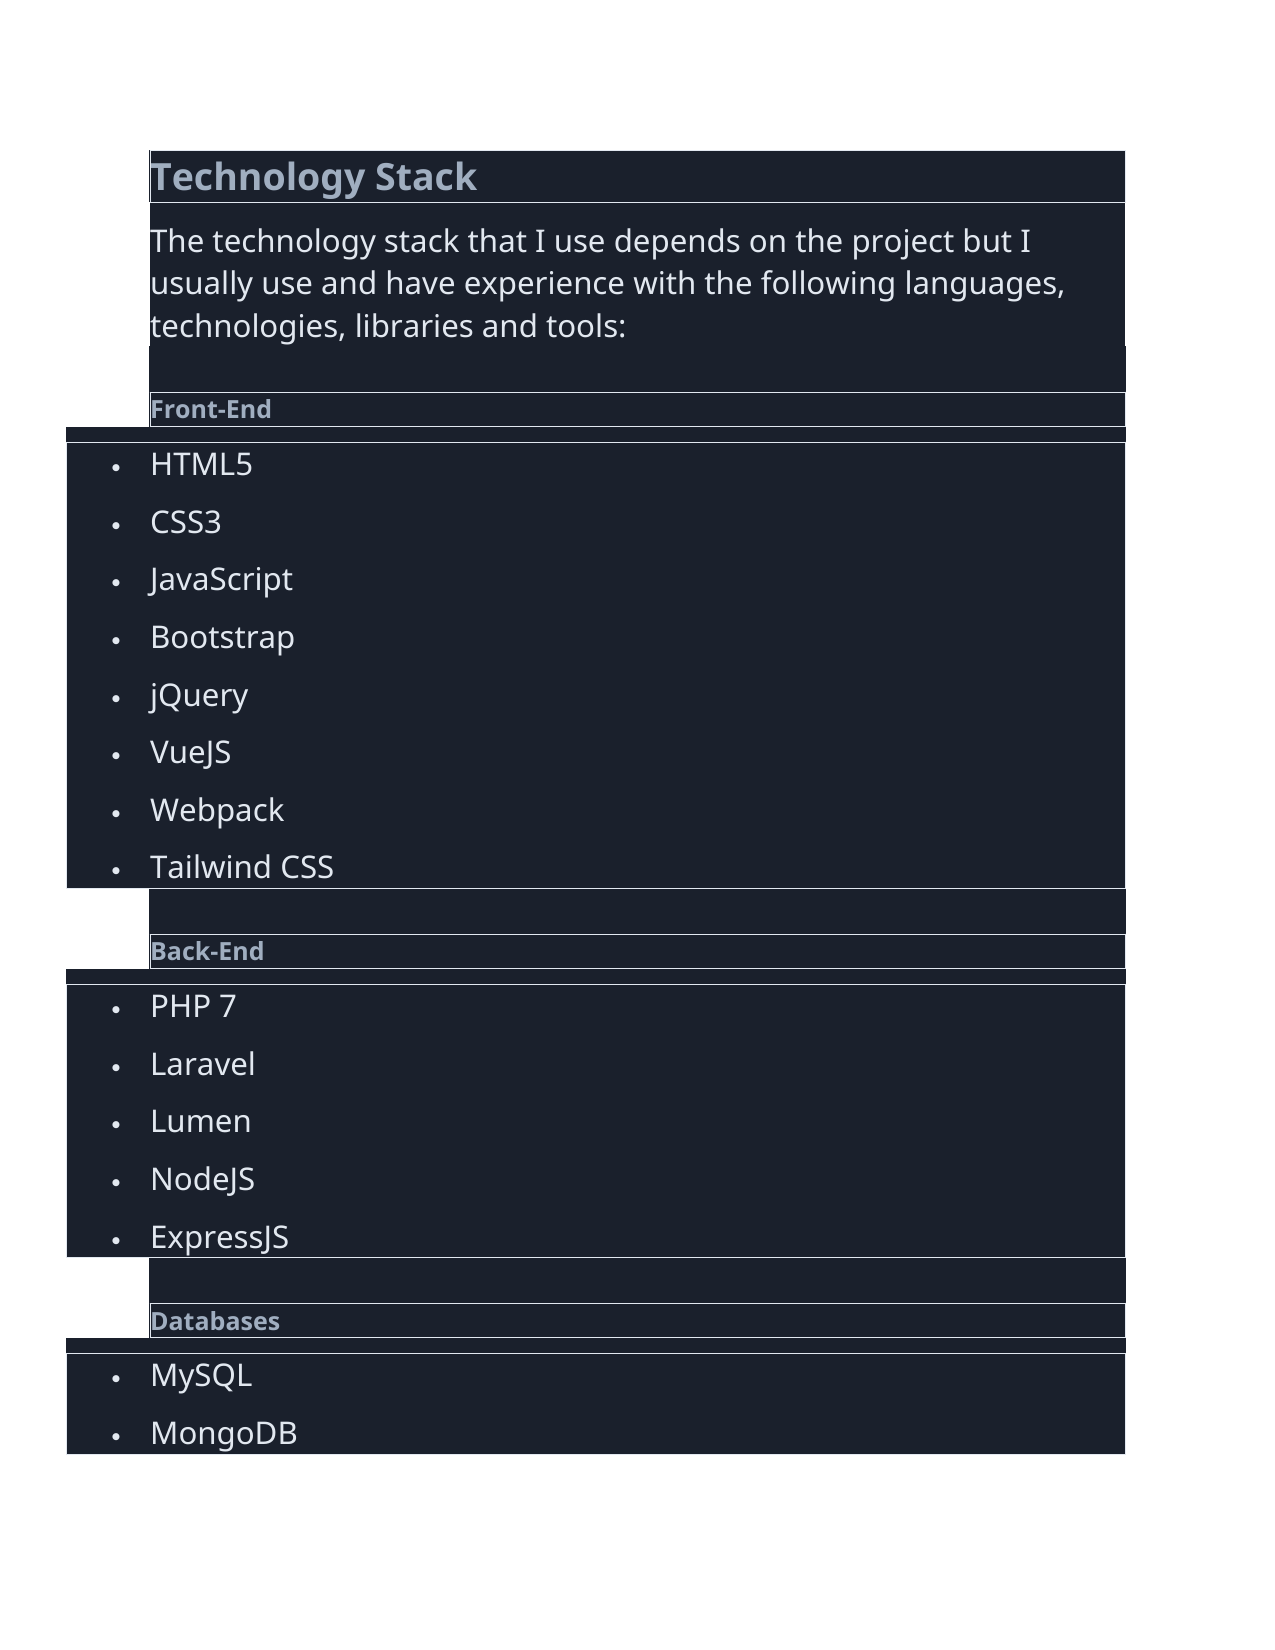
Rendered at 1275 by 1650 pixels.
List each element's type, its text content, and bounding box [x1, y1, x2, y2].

list HTML5 [67, 443, 1125, 485]
list ExpressJS [67, 1214, 1125, 1257]
list MySQL [67, 1354, 1125, 1396]
list jQuery [67, 672, 1125, 715]
list VueJS [67, 730, 1125, 773]
list Bootstrap [67, 614, 1125, 658]
text The technology stack that I use depends on the project but I usually use and have experience with the following languages, technologies, libraries and tools: [150, 219, 1125, 347]
list JavaScript [67, 557, 1125, 600]
list Laravel [67, 1041, 1125, 1084]
text Front-End [151, 393, 1125, 426]
list MongoDB [67, 1410, 1125, 1454]
list Lumen [67, 1099, 1125, 1142]
text Technology Stack [151, 151, 1125, 202]
text Back-End [151, 935, 1125, 968]
list Tailwind CSS [67, 845, 1125, 888]
list Webpack [67, 787, 1125, 830]
list CSS3 [67, 499, 1125, 542]
list NodeJS [67, 1156, 1125, 1199]
text Databases [151, 1304, 1125, 1337]
list PHP 7 [67, 985, 1125, 1027]
